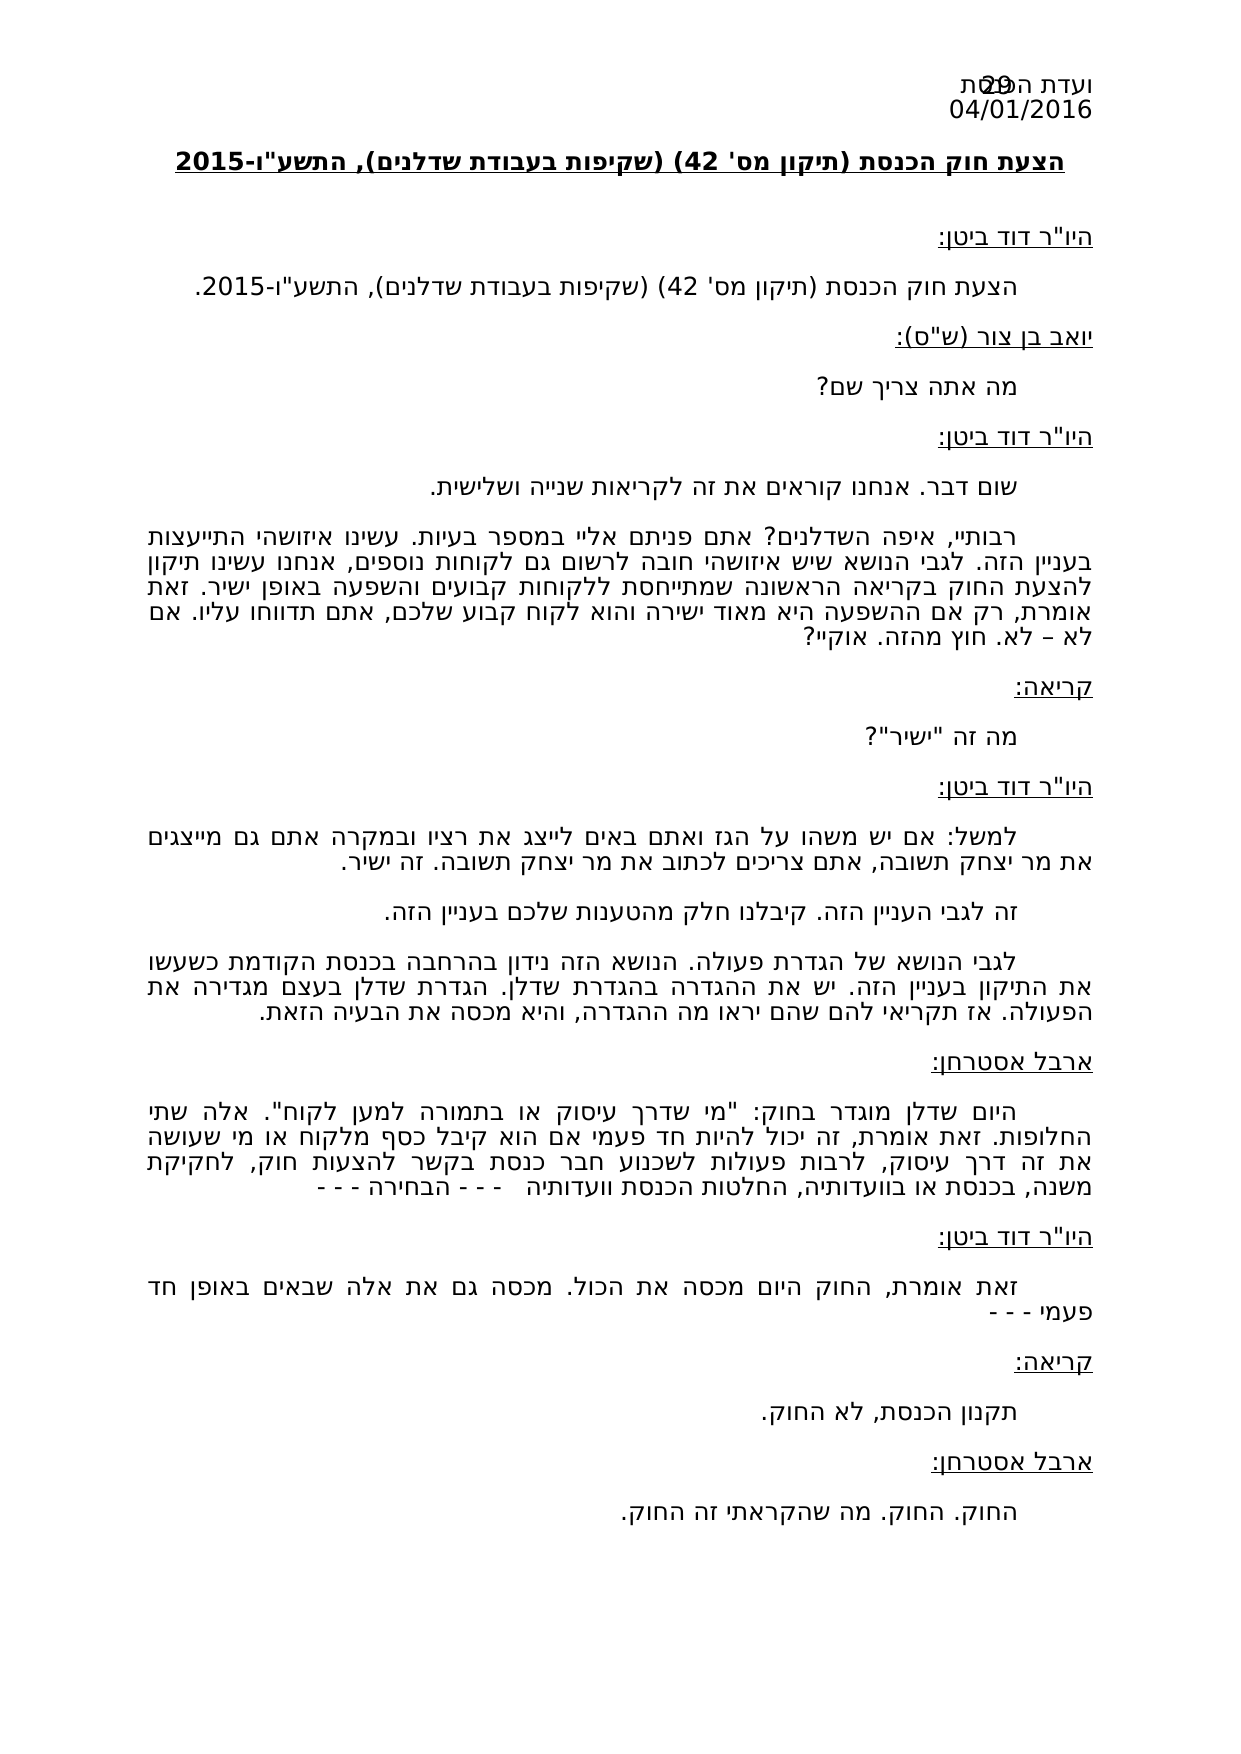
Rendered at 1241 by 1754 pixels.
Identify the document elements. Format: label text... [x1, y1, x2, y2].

text היו"ר דוד ביטן: [147, 225, 1093, 250]
text תקנון הכנסת, לא החוק. [147, 1400, 1093, 1425]
text קריאה: [147, 675, 1093, 700]
text הצעת חוק הכנסת (תיקון מס' 42) (שקיפות בעבודת שדלנים), התשע"ו-2015. [147, 275, 1093, 300]
text זה לגבי העניין הזה. קיבלנו חלק מהטענות שלכם בעניין הזה. [147, 900, 1093, 925]
text לגבי הנושא של הגדרת פעולה. הנושא הזה נידון בהרחבה בכנסת הקודמת כשעשו את התיקון בעניין הזה. יש את ההגדרה בהגדרת שדלן. הגדרת שדלן בעצם מגדירה את הפעולה. אז תקריאי להם שהם יראו מה ההגדרה, והיא מכסה את הבעיה הזאת. [147, 950, 1093, 1025]
text ארבל אסטרחן: [147, 1050, 1093, 1075]
text קריאה: [147, 1350, 1093, 1375]
text הצעת חוק הכנסת (תיקון מס' 42) (שקיפות בעבודת שדלנים), התשע"ו-2015 [147, 150, 1093, 175]
text ארבל אסטרחן: [147, 1450, 1093, 1475]
text זאת אומרת, החוק היום מכסה את הכול. מכסה גם את אלה שבאים באופן חד פעמי - - - [147, 1275, 1093, 1325]
text רבותיי, איפה השדלנים? אתם פניתם אליי במספר בעיות. עשינו איזושהי התייעצות בעניין הזה. לגבי הנושא שיש איזושהי חובה לרשום גם לקוחות נוספים, אנחנו עשינו תיקון להצעת החוק בקריאה הראשונה שמתייחסת ללקוחות קבועים והשפעה באופן ישיר. זאת אומרת, רק אם ההשפעה היא מאוד ישירה והוא לקוח קבוע שלכם, אתם תדווחו עליו. אם לא – לא. חוץ מהזה. אוקיי? [147, 525, 1093, 650]
text היום שדלן מוגדר בחוק: "מי שדרך עיסוק או בתמורה למען לקוח". אלה שתי החלופות. זאת אומרת, זה יכול להיות חד פעמי אם הוא קיבל כסף מלקוח או מי שעושה את זה דרך עיסוק, לרבות פעולות לשכנוע חבר כנסת בקשר להצעות חוק, לחקיקת משנה, בכנסת או בוועדותיה, החלטות הכנסת וועדותיה - - - הבחירה - - - [147, 1100, 1093, 1200]
text שום דבר. אנחנו קוראים את זה לקריאות שנייה ושלישית. [147, 475, 1093, 500]
text החוק. החוק. מה שהקראתי זה החוק. [147, 1500, 1093, 1525]
text יואב בן צור (ש"ס): [147, 325, 1093, 350]
text היו"ר דוד ביטן: [147, 1225, 1093, 1250]
text מה אתה צריך שם? [147, 375, 1093, 400]
text מה זה "ישיר"? [147, 725, 1093, 750]
text היו"ר דוד ביטן: [147, 425, 1093, 450]
text היו"ר דוד ביטן: [147, 775, 1093, 800]
text למשל: אם יש משהו על הגז ואתם באים לייצג את רציו ובמקרה אתם גם מייצגים את מר יצחק תשובה, אתם צריכים לכתוב את מר יצחק תשובה. זה ישיר. [147, 825, 1093, 875]
